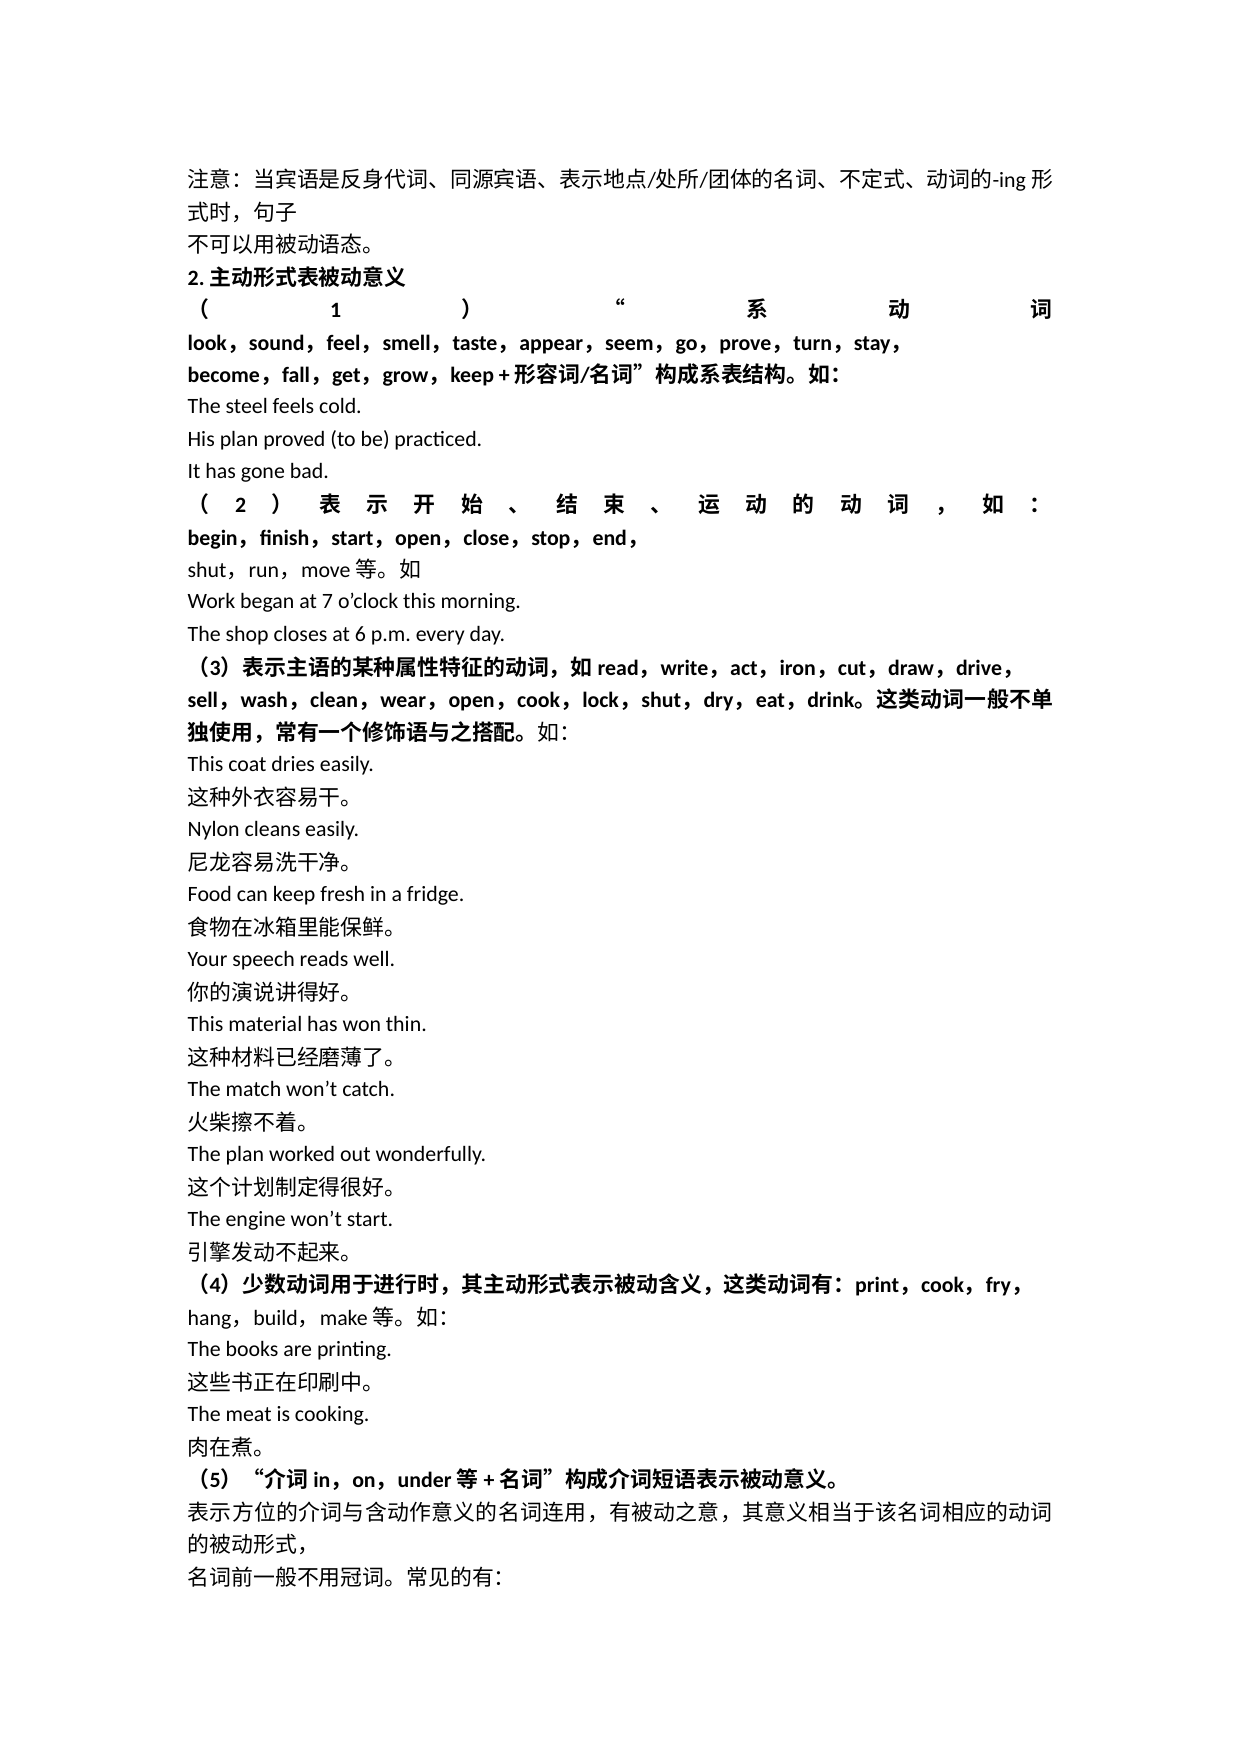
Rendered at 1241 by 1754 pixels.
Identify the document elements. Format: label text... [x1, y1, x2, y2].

list 名词前一般不用冠词。常见的有： [187, 1559, 1053, 1592]
list 你的演说讲得好。 [187, 974, 1053, 1007]
list 2. 主动形式表被动意义 [187, 259, 1053, 292]
list 表示方位的介词与含动作意义的名词连用，有被动之意，其意义相当于该名词相应的动词的被动形式， [187, 1494, 1053, 1559]
list 尼龙容易洗干净。 [187, 844, 1053, 877]
list 这种外衣容易干。 [187, 779, 1053, 812]
list 这种材料已经磨薄了。 [187, 1039, 1053, 1072]
list This coat dries easily. [187, 747, 1053, 779]
list His plan proved (to be) practiced. [187, 422, 1053, 454]
list 这个计划制定得很好。 [187, 1169, 1053, 1202]
list Nylon cleans easily. [187, 812, 1053, 844]
list This material has won thin. [187, 1007, 1053, 1039]
list 注意：当宾语是反身代词、同源宾语、表示地点/处所/团体的名词、不定式、动词的-ing 形式时，句子 [187, 162, 1053, 227]
list 食物在冰箱里能保鲜。 [187, 909, 1053, 942]
list It has gone bad. [187, 454, 1053, 487]
list The meat is cooking. [187, 1397, 1053, 1429]
list The shop closes at 6 p.m. every day. [187, 617, 1053, 649]
list （4）少数动词用于进行时，其主动形式表示被动含义，这类动词有：print，cook，fry， [187, 1267, 1053, 1299]
list The books are printing. [187, 1332, 1053, 1364]
list hang，build，make 等。如： [187, 1299, 1053, 1332]
list 这些书正在印刷中。 [187, 1364, 1053, 1397]
list The engine won’t start. [187, 1202, 1053, 1234]
list 肉在煮。 [187, 1429, 1053, 1462]
list shut，run，move 等。如 [187, 552, 1053, 584]
list sell，wash，clean，wear，open，cook，lock，shut，dry，eat，drink。这类动词一般不单独使用，常有一个修饰语与之搭配。如： [187, 682, 1053, 747]
list The match won’t catch. [187, 1072, 1053, 1104]
list Food can keep fresh in a fridge. [187, 877, 1053, 909]
list Work began at 7 o’clock this morning. [187, 584, 1053, 617]
list （3）表示主语的某种属性特征的动词，如 read，write，act，iron，cut，draw，drive， [187, 649, 1053, 682]
list Your speech reads well. [187, 942, 1053, 974]
list The steel feels cold. [187, 389, 1053, 422]
list 不可以用被动语态。 [187, 227, 1053, 259]
list become，fall，get，grow，keep + 形容词/名词”构成系表结构。如： [187, 357, 1053, 389]
list （2）表示开始、结束、运动的动词，如：begin，finish，start，open，close，stop，end， [187, 487, 1053, 552]
list （5）“介词 in，on，under 等 + 名词”构成介词短语表示被动意义。 [187, 1462, 1053, 1494]
list The plan worked out wonderfully. [187, 1137, 1053, 1169]
list 引擎发动不起来。 [187, 1234, 1053, 1267]
list （1）“系动词 look，sound，feel，smell，taste，appear，seem，go，prove，turn，stay， [187, 292, 1053, 357]
list 火柴擦不着。 [187, 1104, 1053, 1137]
